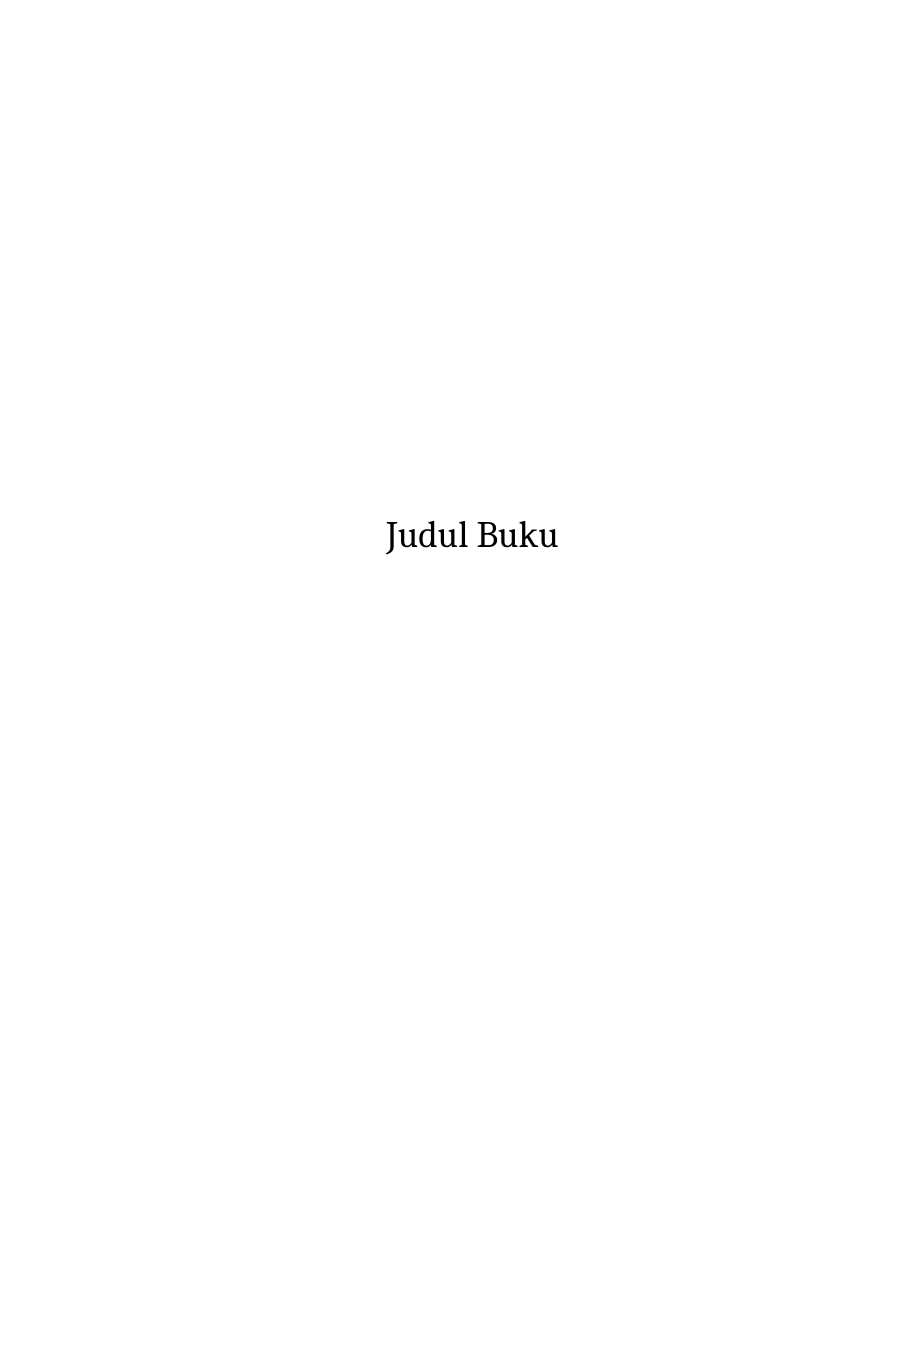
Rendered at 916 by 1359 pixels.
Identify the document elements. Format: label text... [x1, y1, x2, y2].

text Judul Buku [118, 513, 827, 556]
